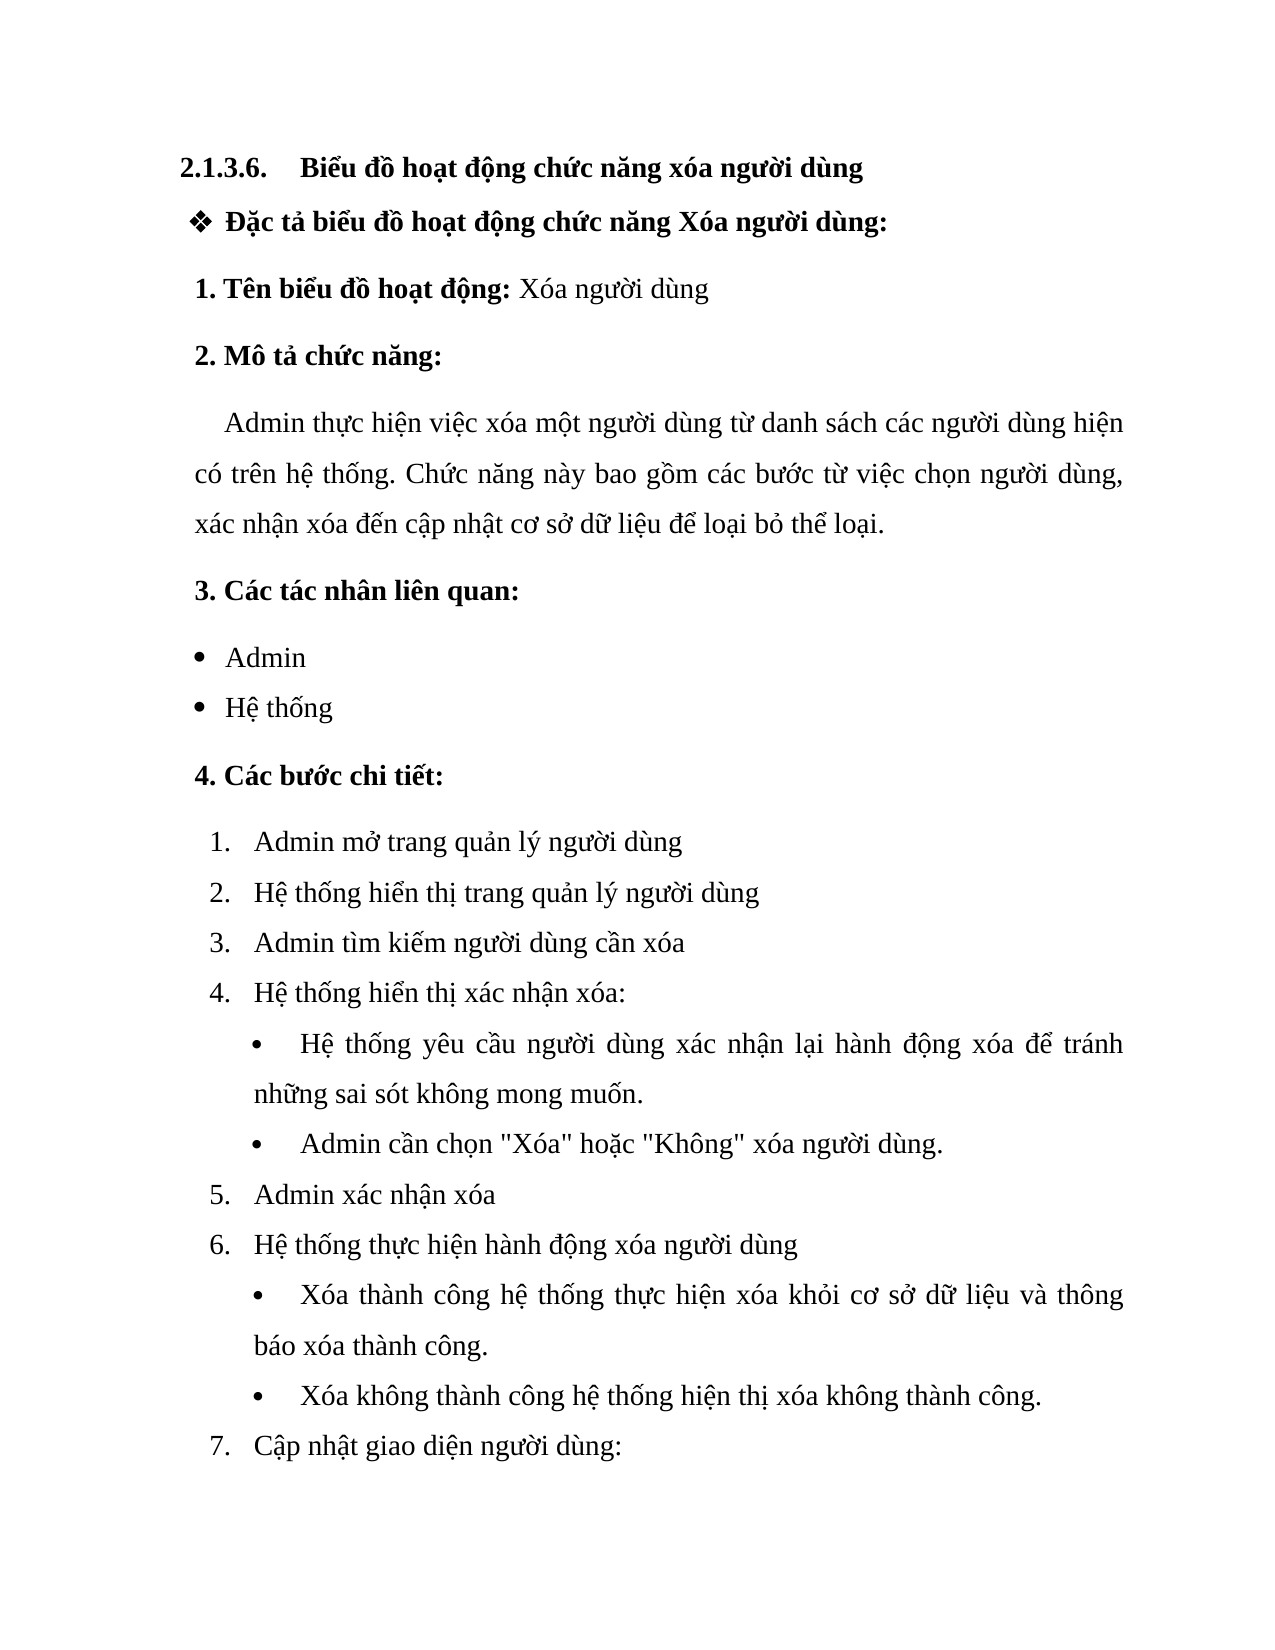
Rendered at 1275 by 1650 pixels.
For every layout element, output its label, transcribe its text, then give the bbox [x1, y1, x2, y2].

list Đặc tả biểu đồ hoạt động chức năng Xóa người dùng: [187, 204, 1125, 238]
subtitle Biểu đồ hoạt động chức năng xóa người dùng [179, 150, 1125, 183]
list Admin mở trang quản lý người dùng [209, 824, 1125, 858]
text 2. Mô tả chức năng: [150, 338, 1125, 372]
list Hệ thống hiển thị trang quản lý người dùng [209, 875, 1125, 908]
list Cập nhật giao diện người dùng: [209, 1428, 1125, 1462]
list Admin [194, 640, 1125, 674]
list Hệ thống [194, 691, 1125, 724]
text Admin thực hiện việc xóa một người dùng từ danh sách các người dùng hiện có trên hệ thống. Chức năng này bao gồm các bước từ việc chọn người dùng, xác nhận xóa đến cập nhật cơ sở dữ liệu để loại bỏ thể loại. [194, 406, 1125, 540]
list Admin cần chọn "Xóa" hoặc "Không" xóa người dùng. [252, 1126, 1125, 1160]
list Admin xác nhận xóa [209, 1177, 1125, 1210]
list Admin tìm kiếm người dùng cần xóa [209, 925, 1125, 959]
list Hệ thống thực hiện hành động xóa người dùng [209, 1227, 1125, 1261]
list Xóa không thành công hệ thống hiện thị xóa không thành công. [253, 1378, 1125, 1412]
list Hệ thống yêu cầu người dùng xác nhận lại hành động xóa để tránh những sai sót không mong muốn. [252, 1026, 1125, 1110]
list Xóa thành công hệ thống thực hiện xóa khỏi cơ sở dữ liệu và thông báo xóa thành công. [253, 1277, 1125, 1361]
text 3. Các tác nhân liên quan: [150, 573, 1125, 607]
list Hệ thống hiển thị xác nhận xóa: [209, 976, 1125, 1009]
text 4. Các bước chi tiết: [150, 758, 1125, 791]
text 1. Tên biểu đồ hoạt động: Xóa người dùng [150, 272, 1125, 305]
